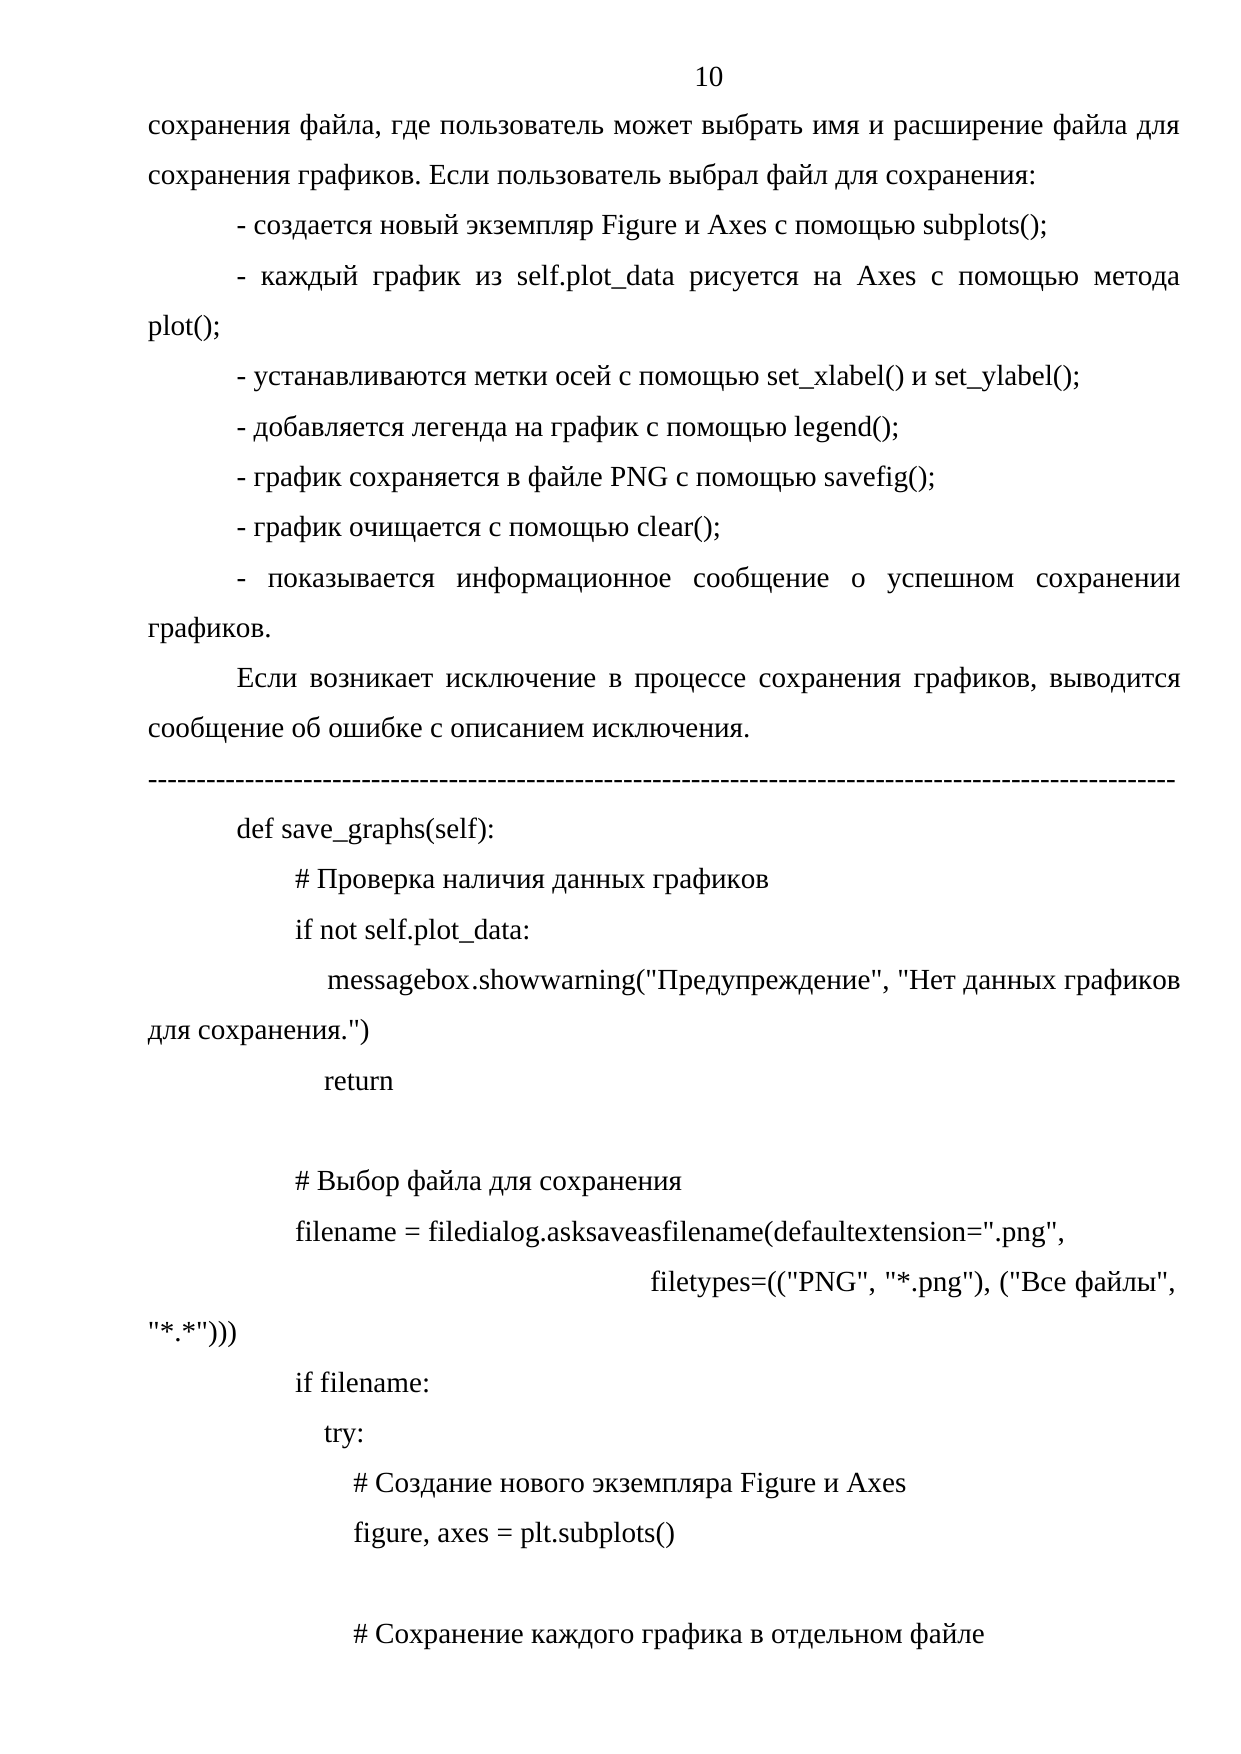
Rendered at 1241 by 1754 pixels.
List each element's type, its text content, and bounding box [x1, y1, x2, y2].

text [148, 107, 1181, 191]
text - каждый график из self.plot_data рисуется на Axes с помощью метода plot(); [148, 258, 1181, 342]
text - создается новый экземпляр Figure и Axes с помощью subplots(); [148, 207, 1181, 241]
text - график сохраняется в файле PNG с помощью savefig(); [148, 459, 1181, 493]
text if not self.plot_data: [148, 912, 1181, 945]
text figure, axes = plt.subplots() [148, 1516, 1181, 1549]
text - устанавливаются метки осей с помощью set_xlabel() и set_ylabel(); [148, 358, 1181, 392]
text # Выбор файла для сохранения [148, 1163, 1181, 1197]
text messagebox.showwarning("Предупреждение", "Нет данных графиков для сохранения.") [148, 962, 1181, 1046]
text return [148, 1063, 1181, 1096]
text # Создание нового экземпляра Figure и Axes [148, 1465, 1181, 1499]
text if filename: [148, 1365, 1181, 1398]
text try: [148, 1415, 1181, 1448]
text filetypes=(("PNG", "*.png"), ("Все файлы", "*.*"))) [148, 1264, 1181, 1348]
text - показывается информационное сообщение о успешном сохранении графиков. [148, 560, 1181, 643]
text # Проверка наличия данных графиков [148, 862, 1181, 895]
text ---------------------------------------------------------------------------------------------------------- [148, 761, 1181, 794]
text # Сохранение каждого графика в отдельном файле [148, 1616, 1181, 1650]
text Если возникает исключение в процессе сохранения графиков, выводится сообщение об ошибке с описанием исключения. [148, 660, 1181, 744]
text - добавляется легенда на график с помощью legend(); [148, 409, 1181, 442]
text filename = filedialog.asksaveasfilename(defaultextension=".png", [148, 1214, 1181, 1247]
text def save_graphs(self): [148, 811, 1181, 845]
text - график очищается с помощью clear(); [148, 509, 1181, 543]
